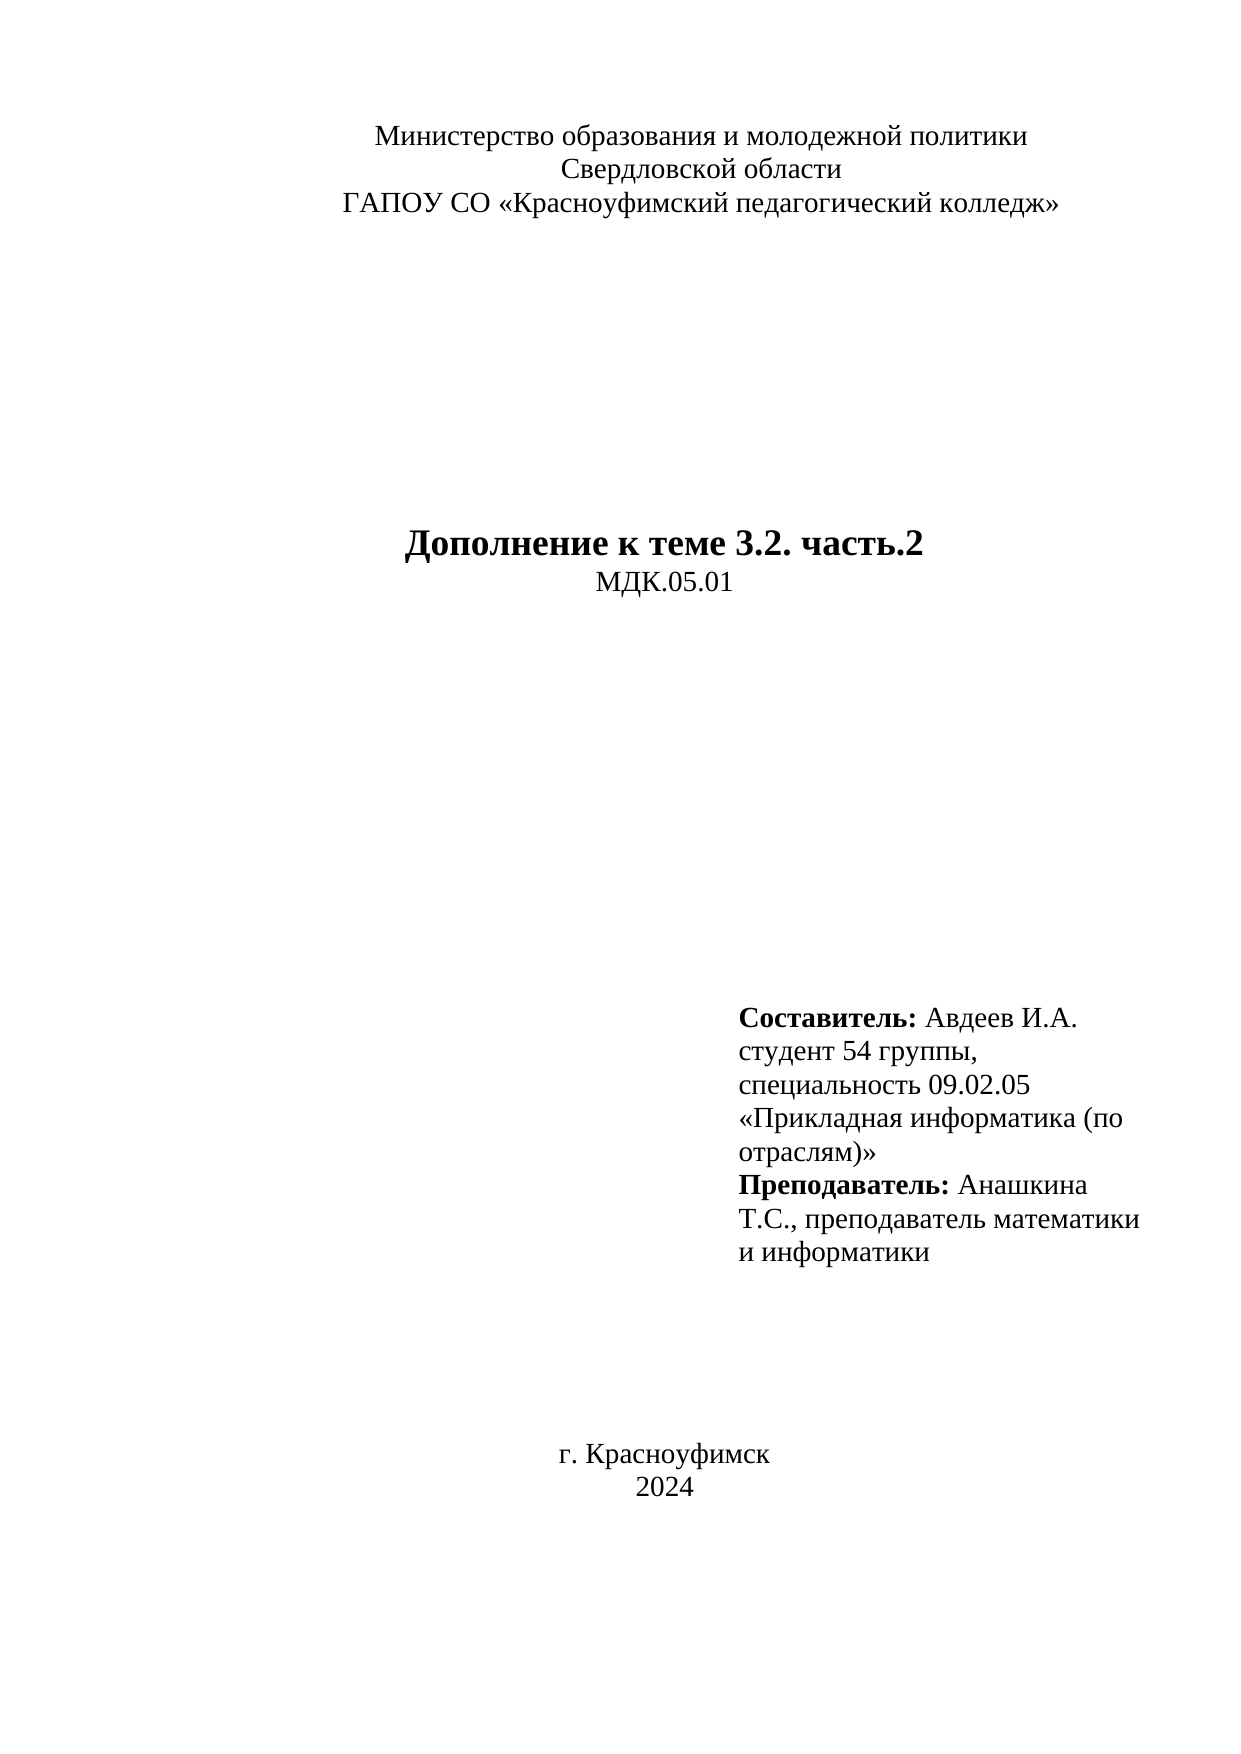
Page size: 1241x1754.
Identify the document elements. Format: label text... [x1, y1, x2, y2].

text г. Красноуфимск [177, 1436, 1152, 1469]
text Дополнение к теме 3.2. часть.2 [177, 521, 1152, 564]
text МДК.05.01 [177, 564, 1152, 597]
text студент 54 группы, [738, 1033, 1152, 1067]
text Составитель: Авдеев И.А. [738, 1000, 1152, 1033]
text специальность 09.02.05 «Прикладная информатика (по отраслям)» [738, 1067, 1152, 1167]
text Министерство образования и молодежной политики [177, 118, 1152, 152]
text Свердловской области [177, 152, 1152, 185]
text ГАПОУ СО «Красноуфимский педагогический колледж» [177, 185, 1152, 219]
text Преподаватель: Анашкина Т.С., преподаватель математики и информатики [738, 1167, 1152, 1268]
text 2024 [177, 1469, 1152, 1503]
